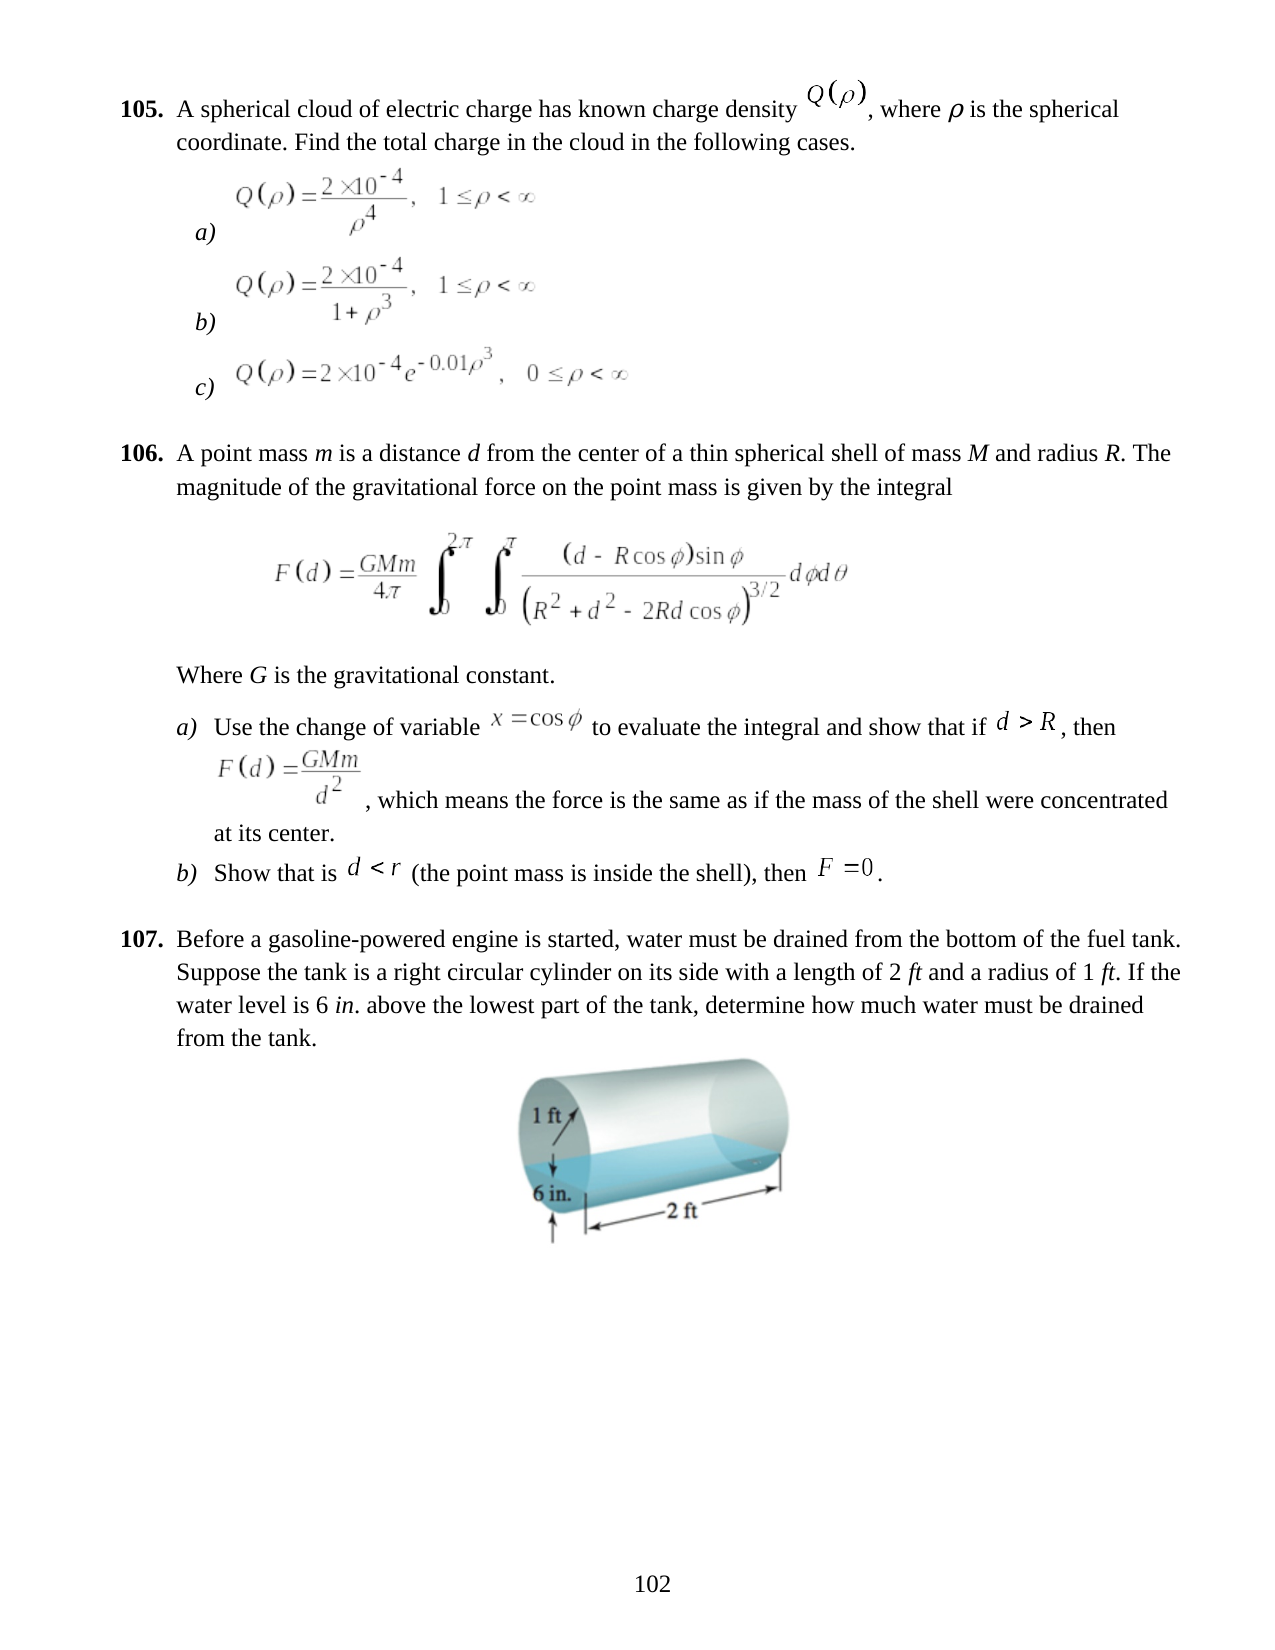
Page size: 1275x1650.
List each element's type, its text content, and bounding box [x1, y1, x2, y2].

list A point mass m is a distance d from the center of a thin spherical shell of mass M and radius R. The magnitude of the gravitational force on the point mass is given by the integral [120, 438, 1185, 500]
picture [510, 1056, 795, 1252]
list A spherical cloud of electric charge has known charge density , where ρ is the spherical coordinate. Find the total charge in the cloud in the following cases. [120, 75, 1185, 156]
list Use the change of variable to evaluate the integral and show that if , then , which means the force is the same as if the mass of the shell were concentrated at its center. [176, 703, 1185, 847]
text Where G is the gravitational constant. [176, 660, 1185, 688]
list Show that is (the point mass is inside the shell), then . [176, 851, 1185, 887]
list Before a gasoline-powered engine is started, water must be drained from the bottom of the fuel tank. Suppose the tank is a right circular cylinder on its side with a length of 2 ft and a radius of 1 ft. If the water level is 6 in. above the lowest part of the tank, determine how much water must be drained from the tank. [120, 924, 1185, 1052]
